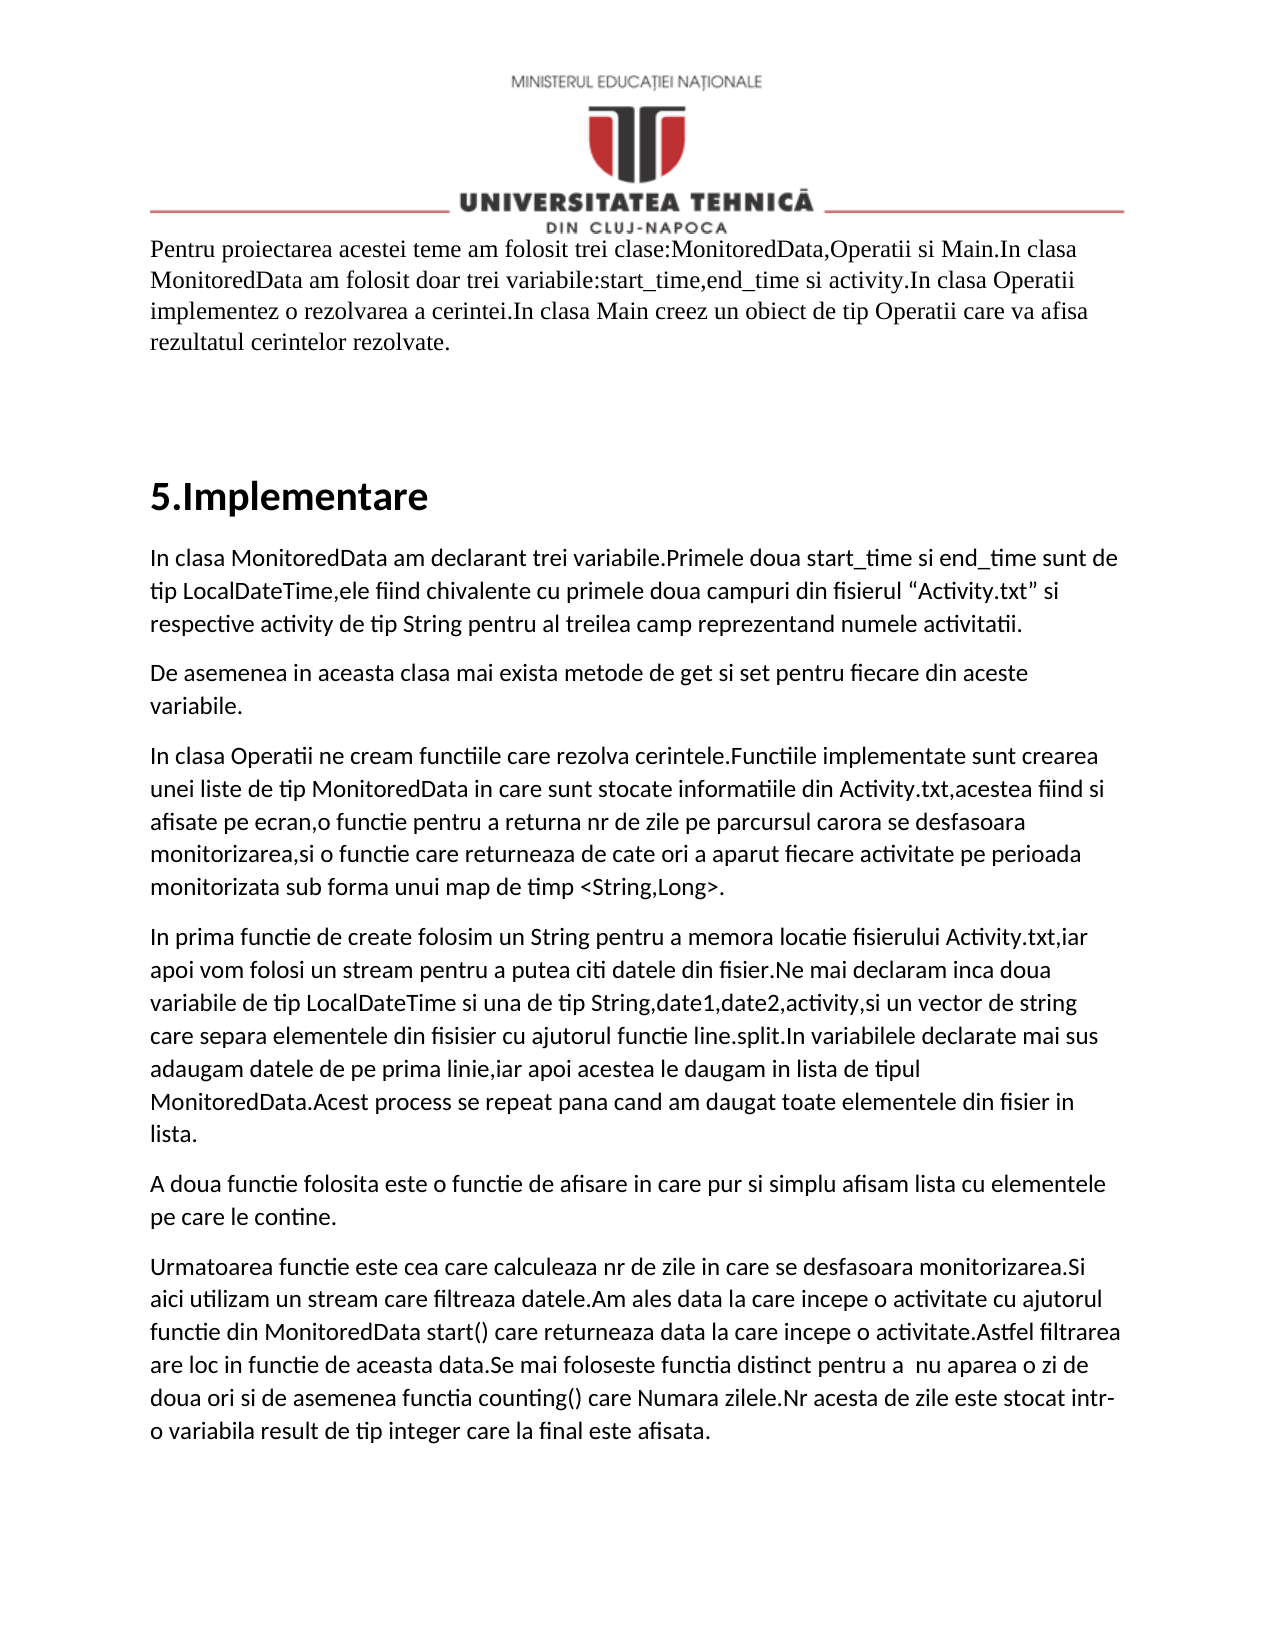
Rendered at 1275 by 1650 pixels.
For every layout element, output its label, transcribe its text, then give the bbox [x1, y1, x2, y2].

text De asemenea in aceasta clasa mai exista metode de get si set pentru fiecare din aceste variabile. [150, 657, 1125, 721]
text In prima functie de create folosim un String pentru a memora locatie fisierului Activity.txt,iar apoi vom folosi un stream pentru a putea citi datele din fisier.Ne mai declaram inca doua variabile de tip LocalDateTime si una de tip String,date1,date2,activity,si un vector de string care separa elementele din fisisier cu ajutorul functie line.split.In variabilele declarate mai sus adaugam datele de pe prima linie,iar apoi acestea le daugam in lista de tipul MonitoredData.Acest process se repeat pana cand am daugat toate elementele din fisier in lista. [150, 921, 1125, 1149]
picture [150, 75, 1125, 234]
text 5.Implementare [150, 470, 1125, 521]
text A doua functie folosita este o functie de afisare in care pur si simplu afisam lista cu elementele pe care le contine. [150, 1168, 1125, 1232]
text Urmatoarea functie este cea care calculeaza nr de zile in care se desfasoara monitorizarea.Si aici utilizam un stream care filtreaza datele.Am ales data la care incepe o activitate cu ajutorul functie din MonitoredData start() care returneaza data la care incepe o activitate.Astfel filtrarea are loc in functie de aceasta data.Se mai foloseste functia distinct pentru a nu aparea o zi de doua ori si de asemenea functia counting() care Numara zilele.Nr acesta de zile este stocat intr-o variabila result de tip integer care la final este afisata. [150, 1251, 1125, 1446]
text In clasa MonitoredData am declarant trei variabile.Primele doua start_time si end_time sunt de tip LocalDateTime,ele fiind chivalente cu primele doua campuri din fisierul “Activity.txt” si respective activity de tip String pentru al treilea camp reprezentand numele activitatii. [150, 542, 1125, 638]
text In clasa Operatii ne cream functiile care rezolva cerintele.Functiile implementate sunt crearea unei liste de tip MonitoredData in care sunt stocate informatiile din Activity.txt,acestea fiind si afisate pe ecran,o functie pentru a returna nr de zile pe parcursul carora se desfasoara monitorizarea,si o functie care returneaza de cate ori a aparut fiecare activitate pe perioada monitorizata sub forma unui map de timp <String,Long>. [150, 740, 1125, 902]
text Pentru proiectarea acestei teme am folosit trei clase:MonitoredData,Operatii si Main.In clasa MonitoredData am folosit doar trei variabile:start_time,end_time si activity.In clasa Operatii implementez o rezolvarea a cerintei.In clasa Main creez un obiect de tip Operatii care va afisa rezultatul cerintelor rezolvate. [150, 234, 1125, 356]
